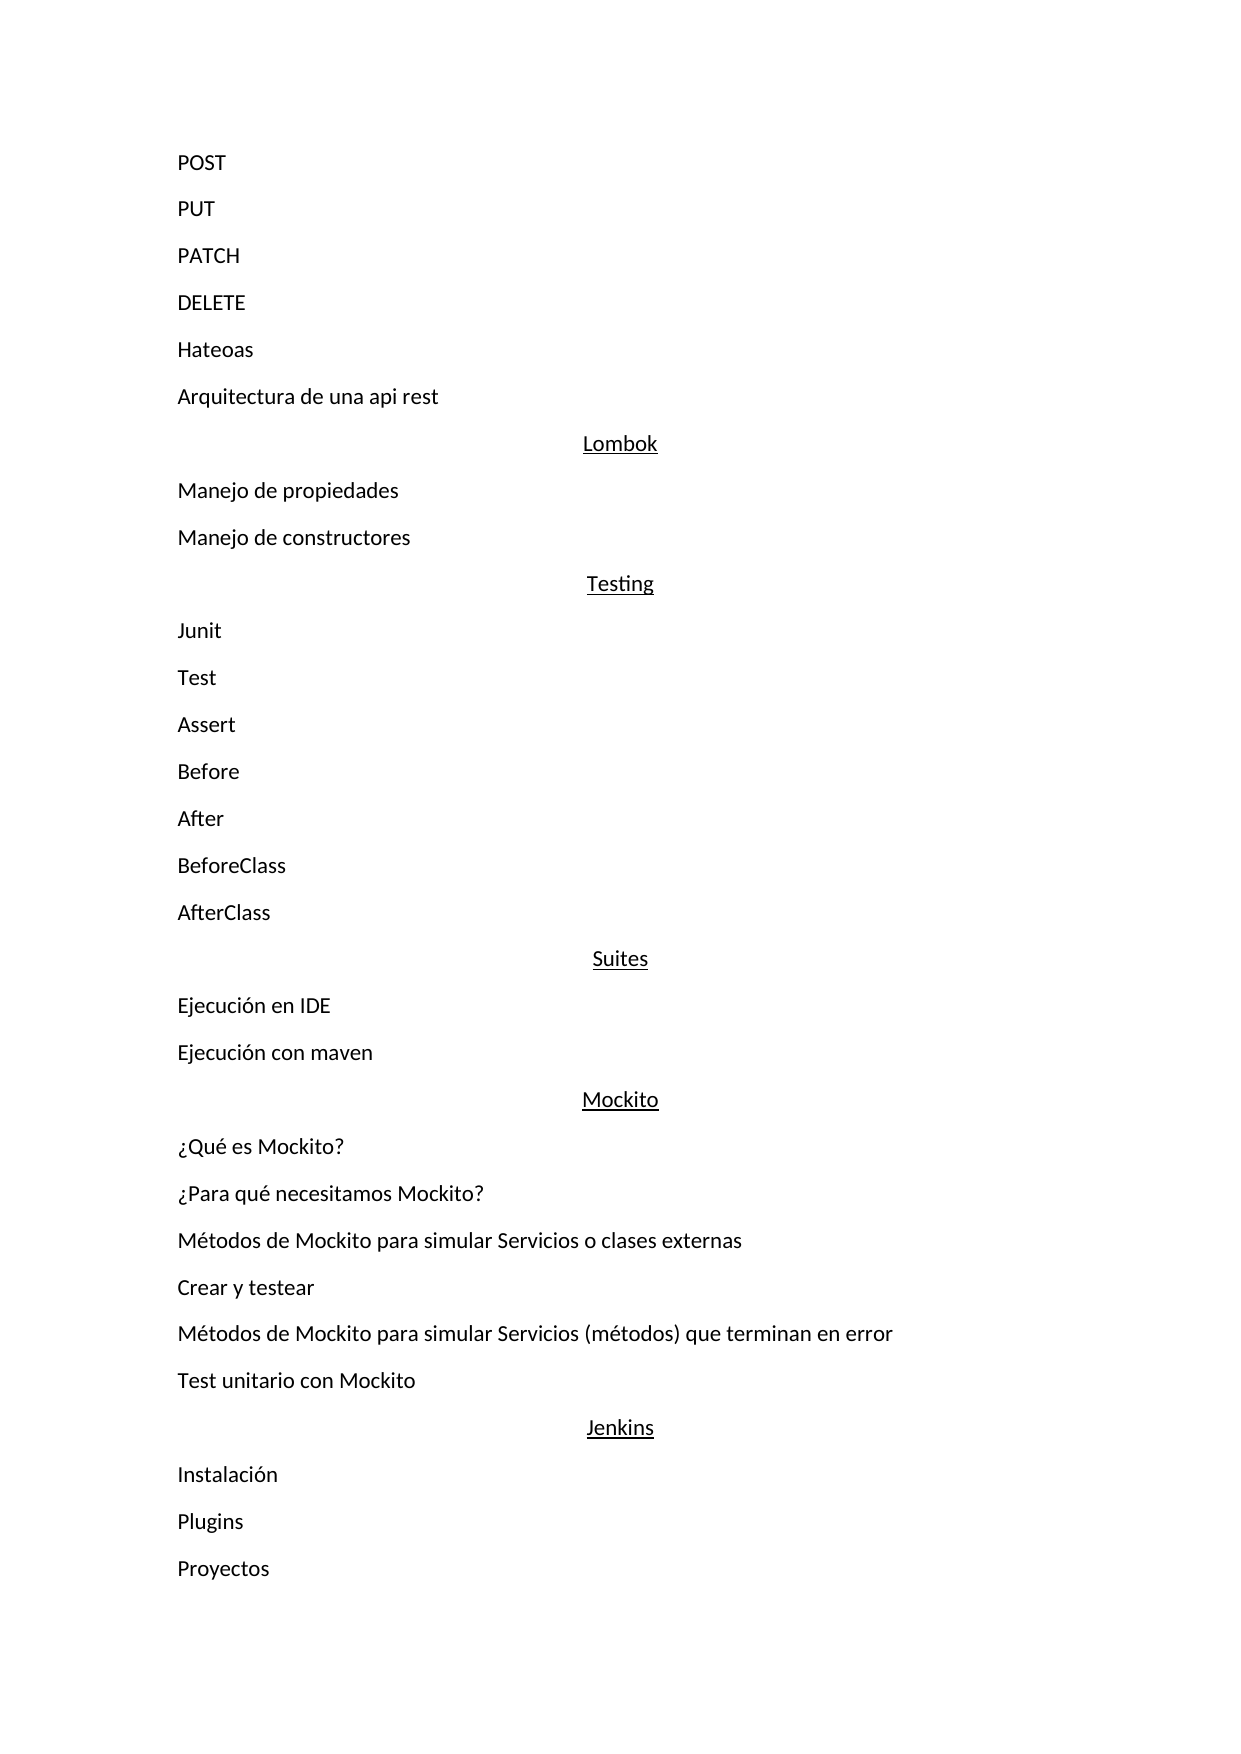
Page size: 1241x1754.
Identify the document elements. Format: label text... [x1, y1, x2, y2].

text POST [177, 148, 1063, 176]
text Manejo de propiedades [177, 476, 1063, 504]
text Testing [177, 569, 1063, 597]
text ¿Qué es Mockito? [177, 1132, 1063, 1160]
text Hateoas [177, 335, 1063, 363]
text Junit [177, 616, 1063, 644]
text PATCH [177, 241, 1063, 269]
text Test unitario con Mockito [177, 1366, 1063, 1394]
text Lombok [177, 429, 1063, 457]
text Assert [177, 710, 1063, 738]
text Instalación [177, 1460, 1063, 1488]
text Jenkins [177, 1413, 1063, 1441]
text Métodos de Mockito para simular Servicios o clases externas [177, 1226, 1063, 1254]
text Métodos de Mockito para simular Servicios (métodos) que terminan en error [177, 1319, 1063, 1347]
text BeforeClass [177, 851, 1063, 879]
text Suites [177, 944, 1063, 972]
text Mockito [177, 1085, 1063, 1113]
text Arquitectura de una api rest [177, 382, 1063, 410]
text AfterClass [177, 898, 1063, 926]
text Test [177, 663, 1063, 691]
text Manejo de constructores [177, 523, 1063, 551]
text Proyectos [177, 1554, 1063, 1582]
text Ejecución con maven [177, 1038, 1063, 1066]
text ¿Para qué necesitamos Mockito? [177, 1179, 1063, 1207]
text PUT [177, 194, 1063, 222]
text Crear y testear [177, 1273, 1063, 1301]
text Ejecución en IDE [177, 991, 1063, 1019]
text Before [177, 757, 1063, 785]
text DELETE [177, 288, 1063, 316]
text Plugins [177, 1507, 1063, 1535]
text After [177, 804, 1063, 832]
